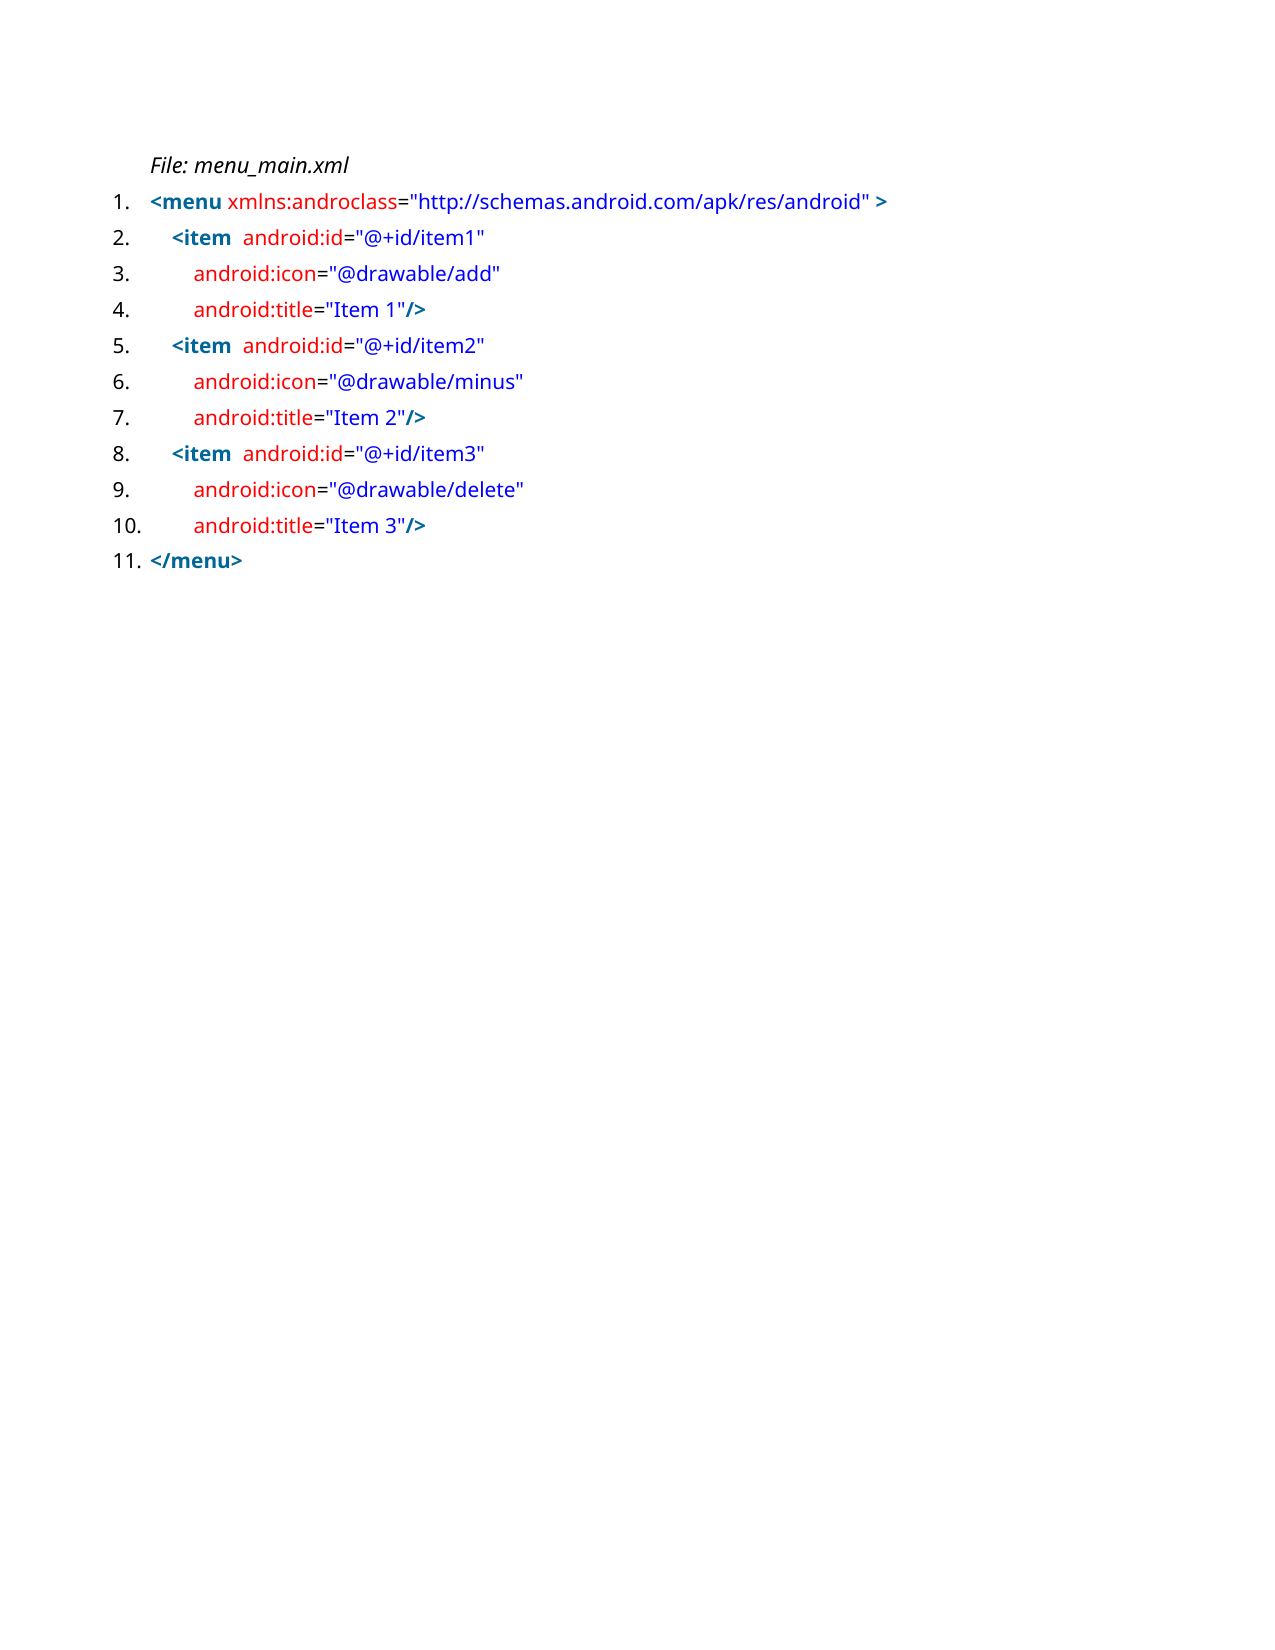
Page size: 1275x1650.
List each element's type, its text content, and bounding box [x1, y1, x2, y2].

text File: menu_main.xml [150, 150, 1125, 180]
list android:icon="@drawable/minus" [112, 359, 1125, 395]
list android:icon="@drawable/add" [112, 252, 1125, 288]
list </menu> [112, 539, 1125, 575]
list android:title="Item 3"/> [112, 503, 1125, 539]
list <item android:id="@+id/item1" [112, 216, 1125, 252]
list <item android:id="@+id/item2" [112, 323, 1125, 359]
list <menu xmlns:androclass="http://schemas.android.com/apk/res/android" > [112, 180, 1125, 216]
list android:title="Item 2"/> [112, 395, 1125, 431]
list android:title="Item 1"/> [112, 288, 1125, 323]
list <item android:id="@+id/item3" [112, 431, 1125, 467]
list android:icon="@drawable/delete" [112, 467, 1125, 503]
